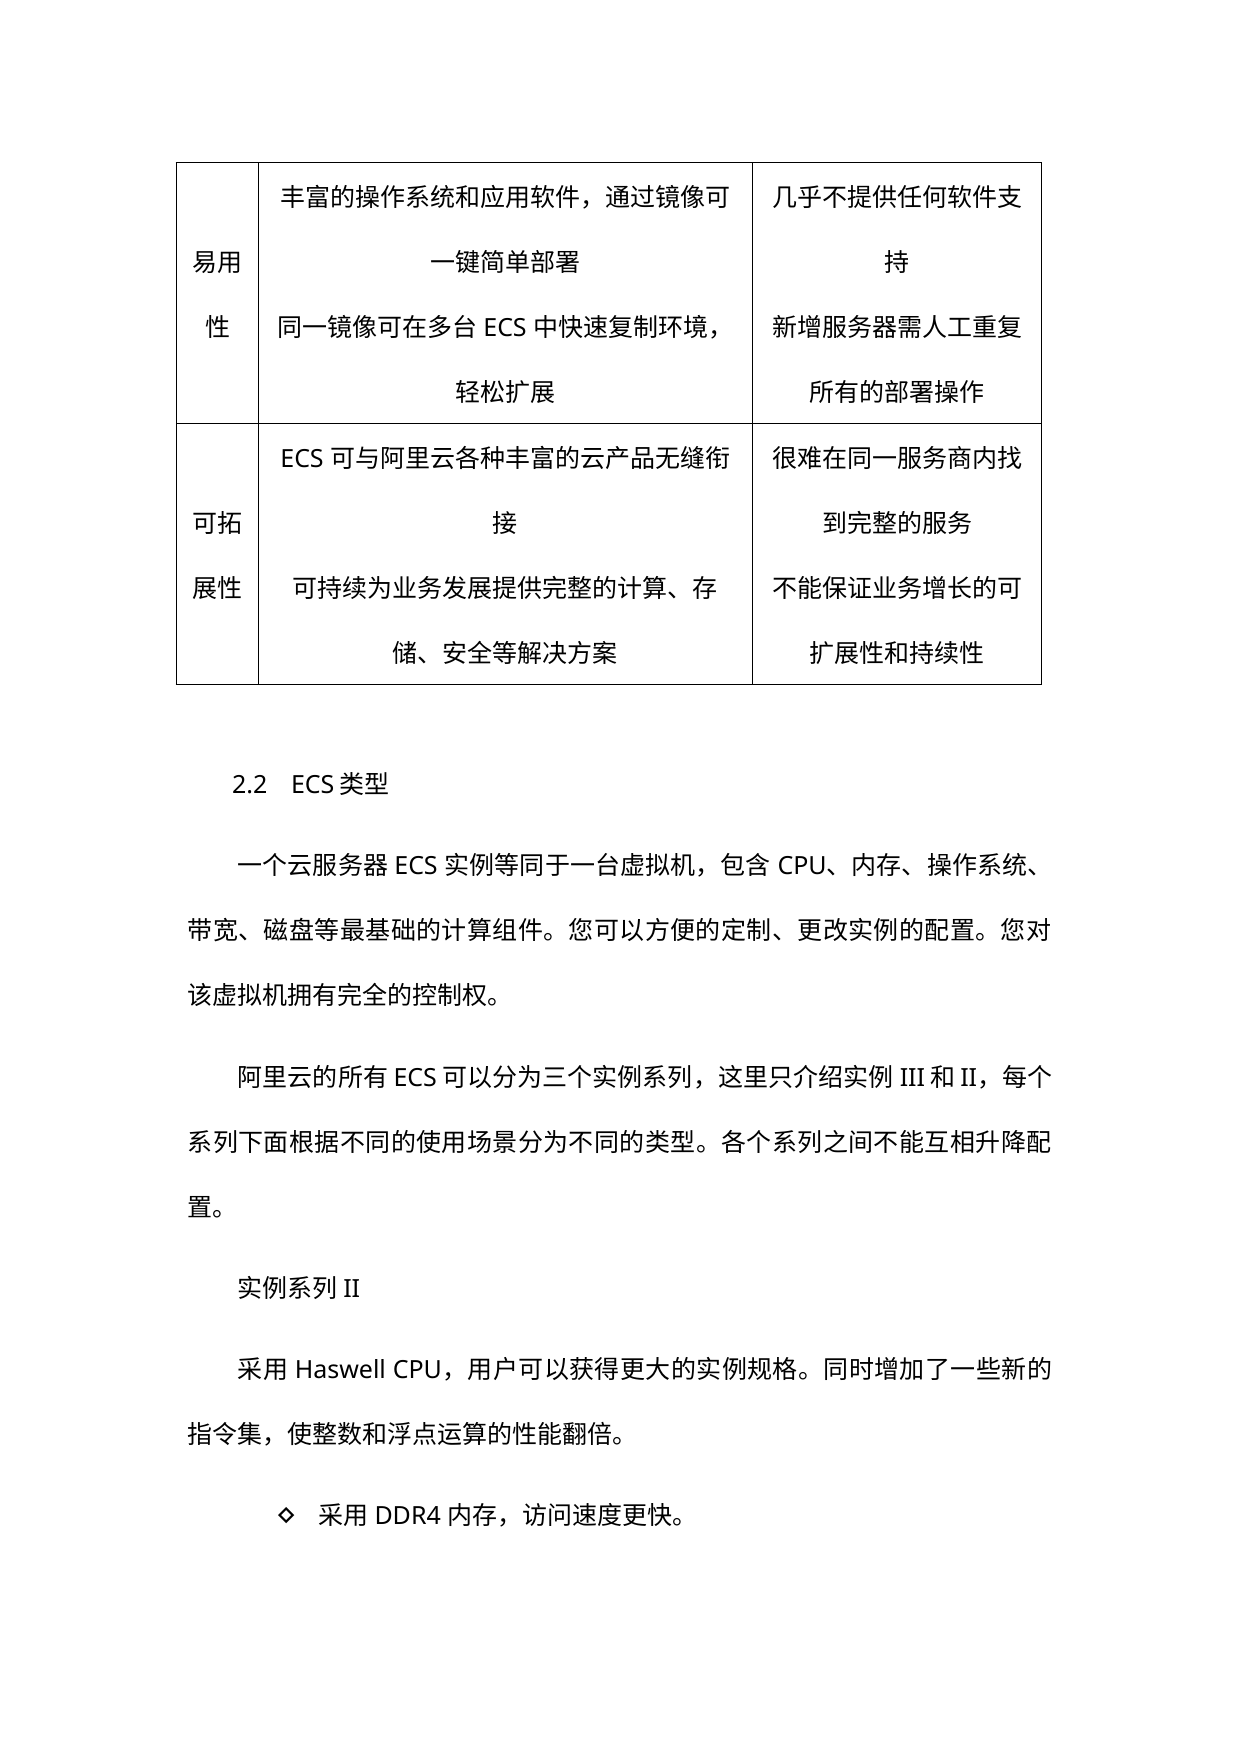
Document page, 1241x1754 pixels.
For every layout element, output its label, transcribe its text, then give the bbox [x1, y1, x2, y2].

table_cell 很难在同一服务商内找到完整的服务 不能保证业务增长的可扩展性和持续性 [753, 424, 1041, 684]
text 实例系列 II [187, 1254, 1053, 1319]
table_cell 易用性 [177, 163, 258, 423]
table_cell 可拓展性 [177, 424, 258, 684]
text 一个云服务器 ECS 实例等同于一台虚拟机，包含 CPU、内存、操作系统、带宽、磁盘等最基础的计算组件。您可以方便的定制、更改实例的配置。您对该虚拟机拥有完全的控制权。 [187, 831, 1053, 1026]
table_cell 几乎不提供任何软件支持 新增服务器需人工重复所有的部署操作 [753, 163, 1041, 423]
list ECS类型 [232, 750, 1053, 815]
text 阿里云的所有ECS可以分为三个实例系列，这里只介绍实例III和II，每个系列下面根据不同的使用场景分为不同的类型。各个系列之间不能互相升降配置。 [187, 1043, 1053, 1238]
table_cell 丰富的操作系统和应用软件，通过镜像可一键简单部署 同一镜像可在多台 ECS 中快速复制环境，轻松扩展 [259, 163, 752, 423]
table_cell ECS 可与阿里云各种丰富的云产品无缝衔接 可持续为业务发展提供完整的计算、存储、安全等解决方案 [259, 424, 752, 684]
text 采用 Haswell CPU，用户可以获得更大的实例规格。同时增加了一些新的指令集，使整数和浮点运算的性能翻倍。 [187, 1335, 1053, 1465]
list 采用 DDR4 内存，访问速度更快。 [275, 1481, 1053, 1546]
